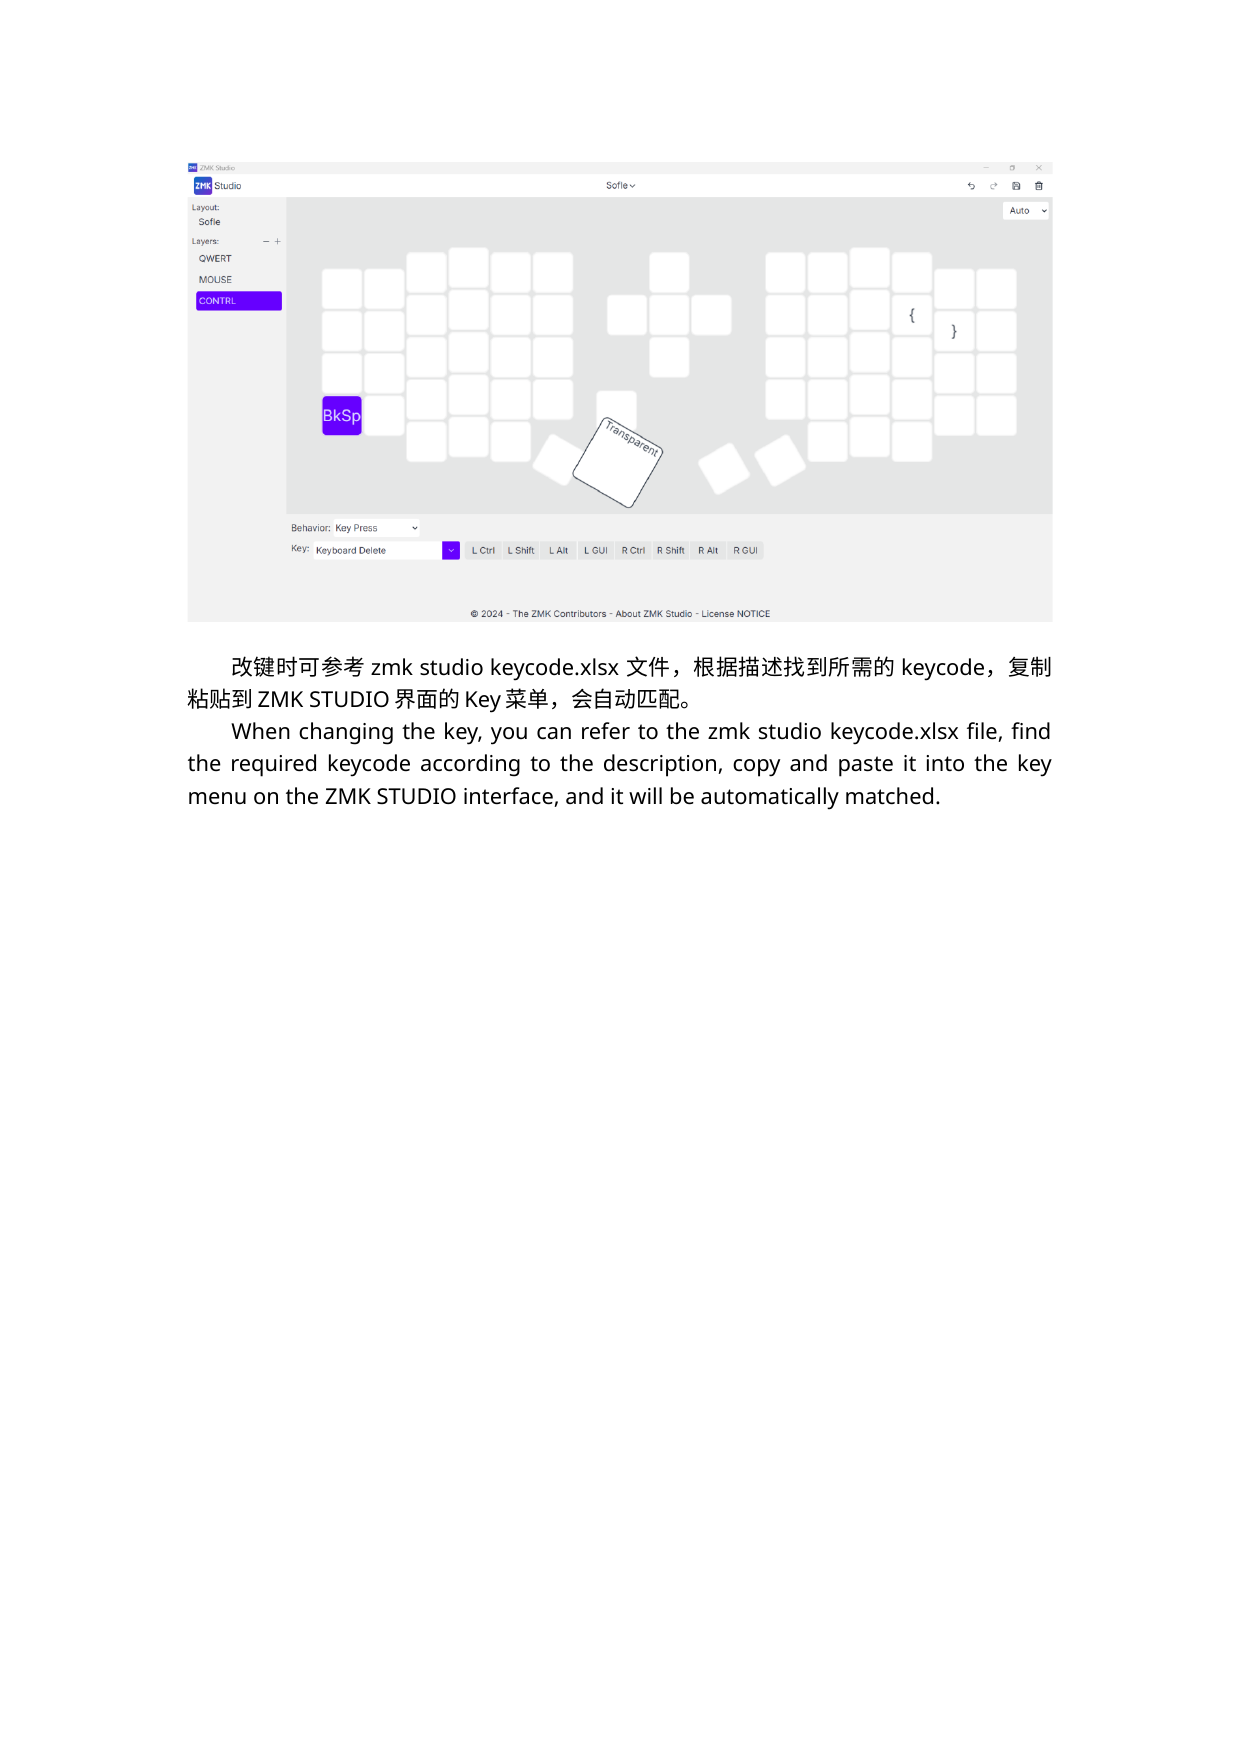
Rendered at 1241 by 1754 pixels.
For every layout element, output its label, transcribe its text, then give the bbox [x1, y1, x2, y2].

text When changing the key, you can refer to the zmk studio keycode.xlsx file, find the required keycode according to the description, copy and paste it into the key menu on the ZMK STUDIO interface, and it will be automatically matched. [187, 714, 1053, 812]
text 改键时可参考zmk studio keycode.xlsx 文件，根据描述找到所需的keycode，复制粘贴到ZMK STUDIO界面的Key菜单，会自动匹配。 [187, 649, 1053, 714]
picture [187, 162, 1053, 622]
